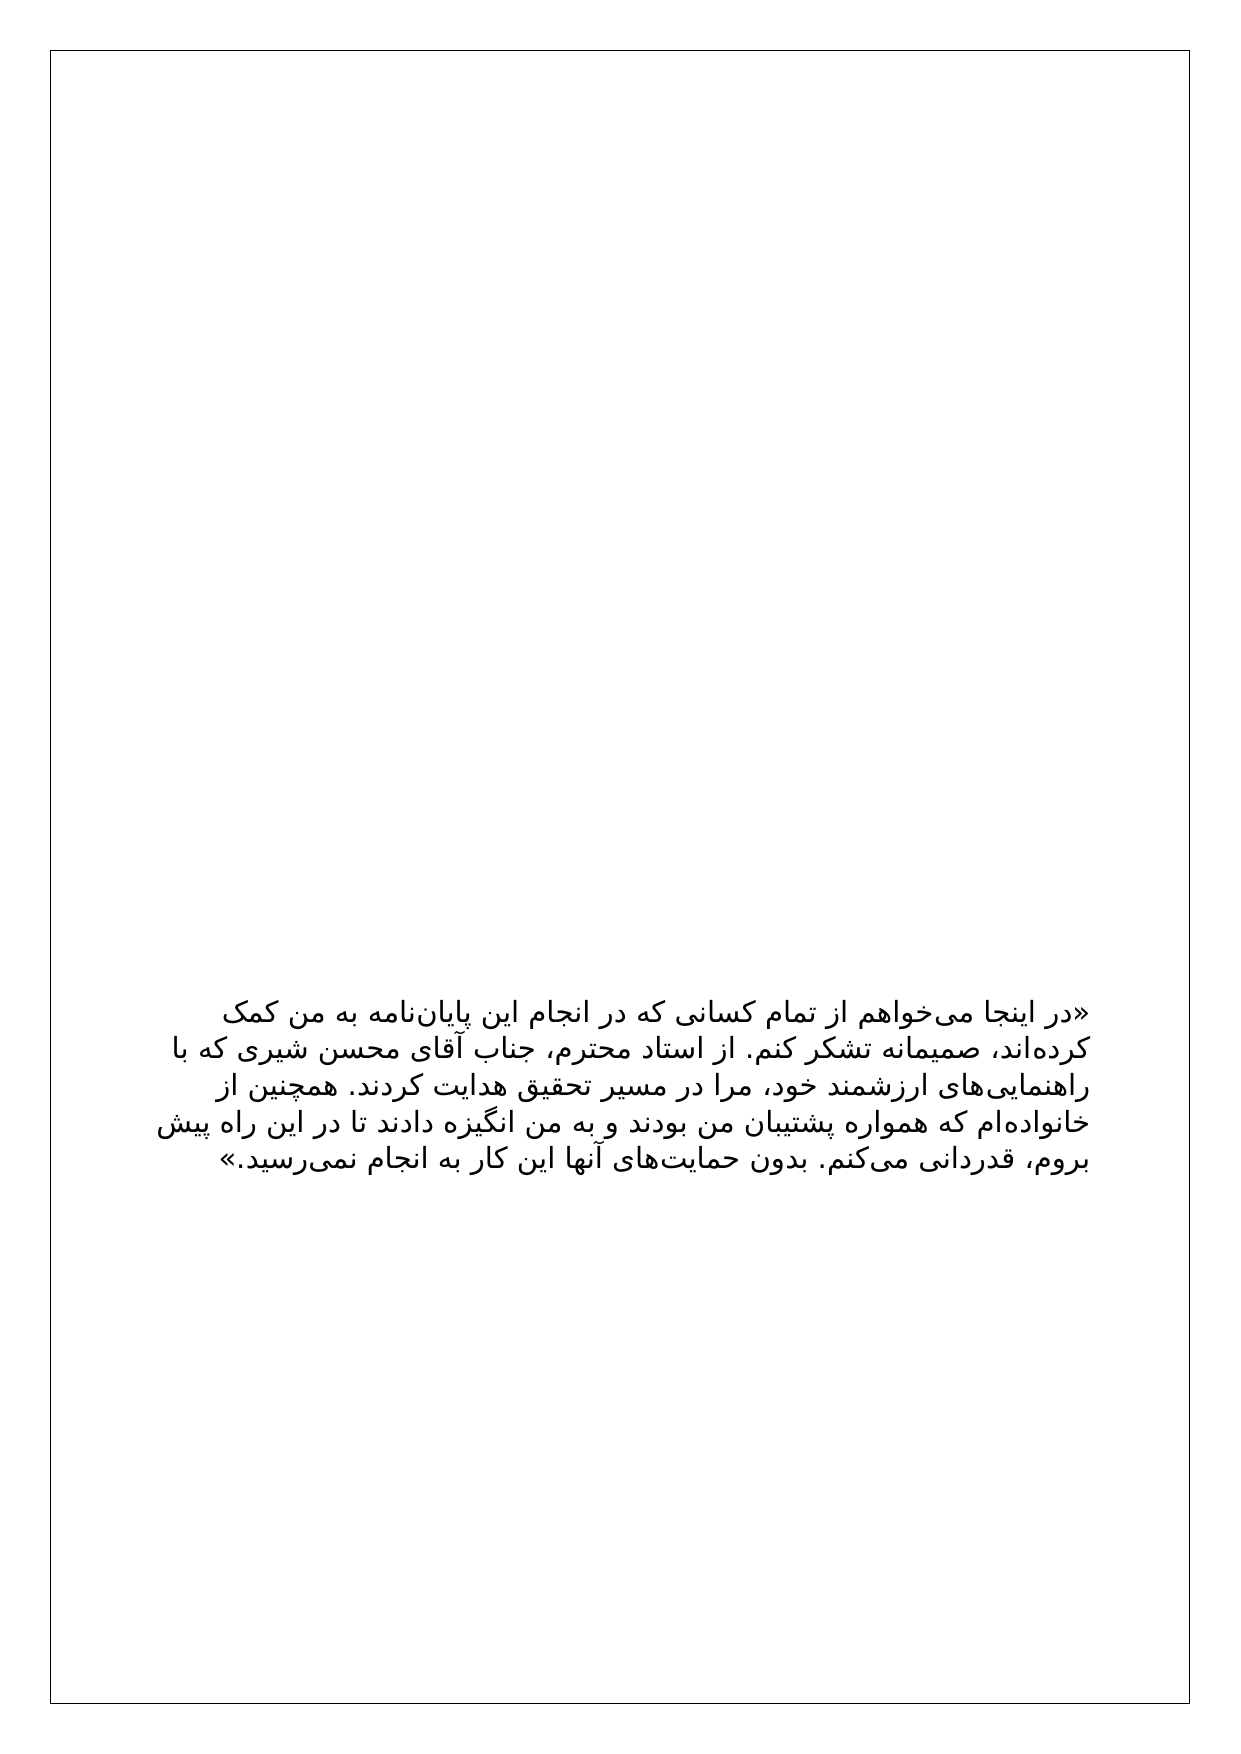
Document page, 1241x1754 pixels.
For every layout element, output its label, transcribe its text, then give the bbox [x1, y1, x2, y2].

text «در اینجا می‌خواهم از تمام کسانی که در انجام این پایان‌نامه به من کمک کرده‌اند، صمیمانه تشکر کنم. از استاد محترم، جناب آقای محسن شیری که با راهنمایی‌های ارزشمند خود، مرا در مسیر تحقیق هدایت کردند. همچنین از خانواده‌ام که همواره پشتیبان من بودند و به من انگیزه دادند تا در این راه پیش بروم، قدردانی می‌کنم. بدون حمایت‌های آنها این کار به انجام نمی‌رسید.» [150, 995, 1090, 1176]
